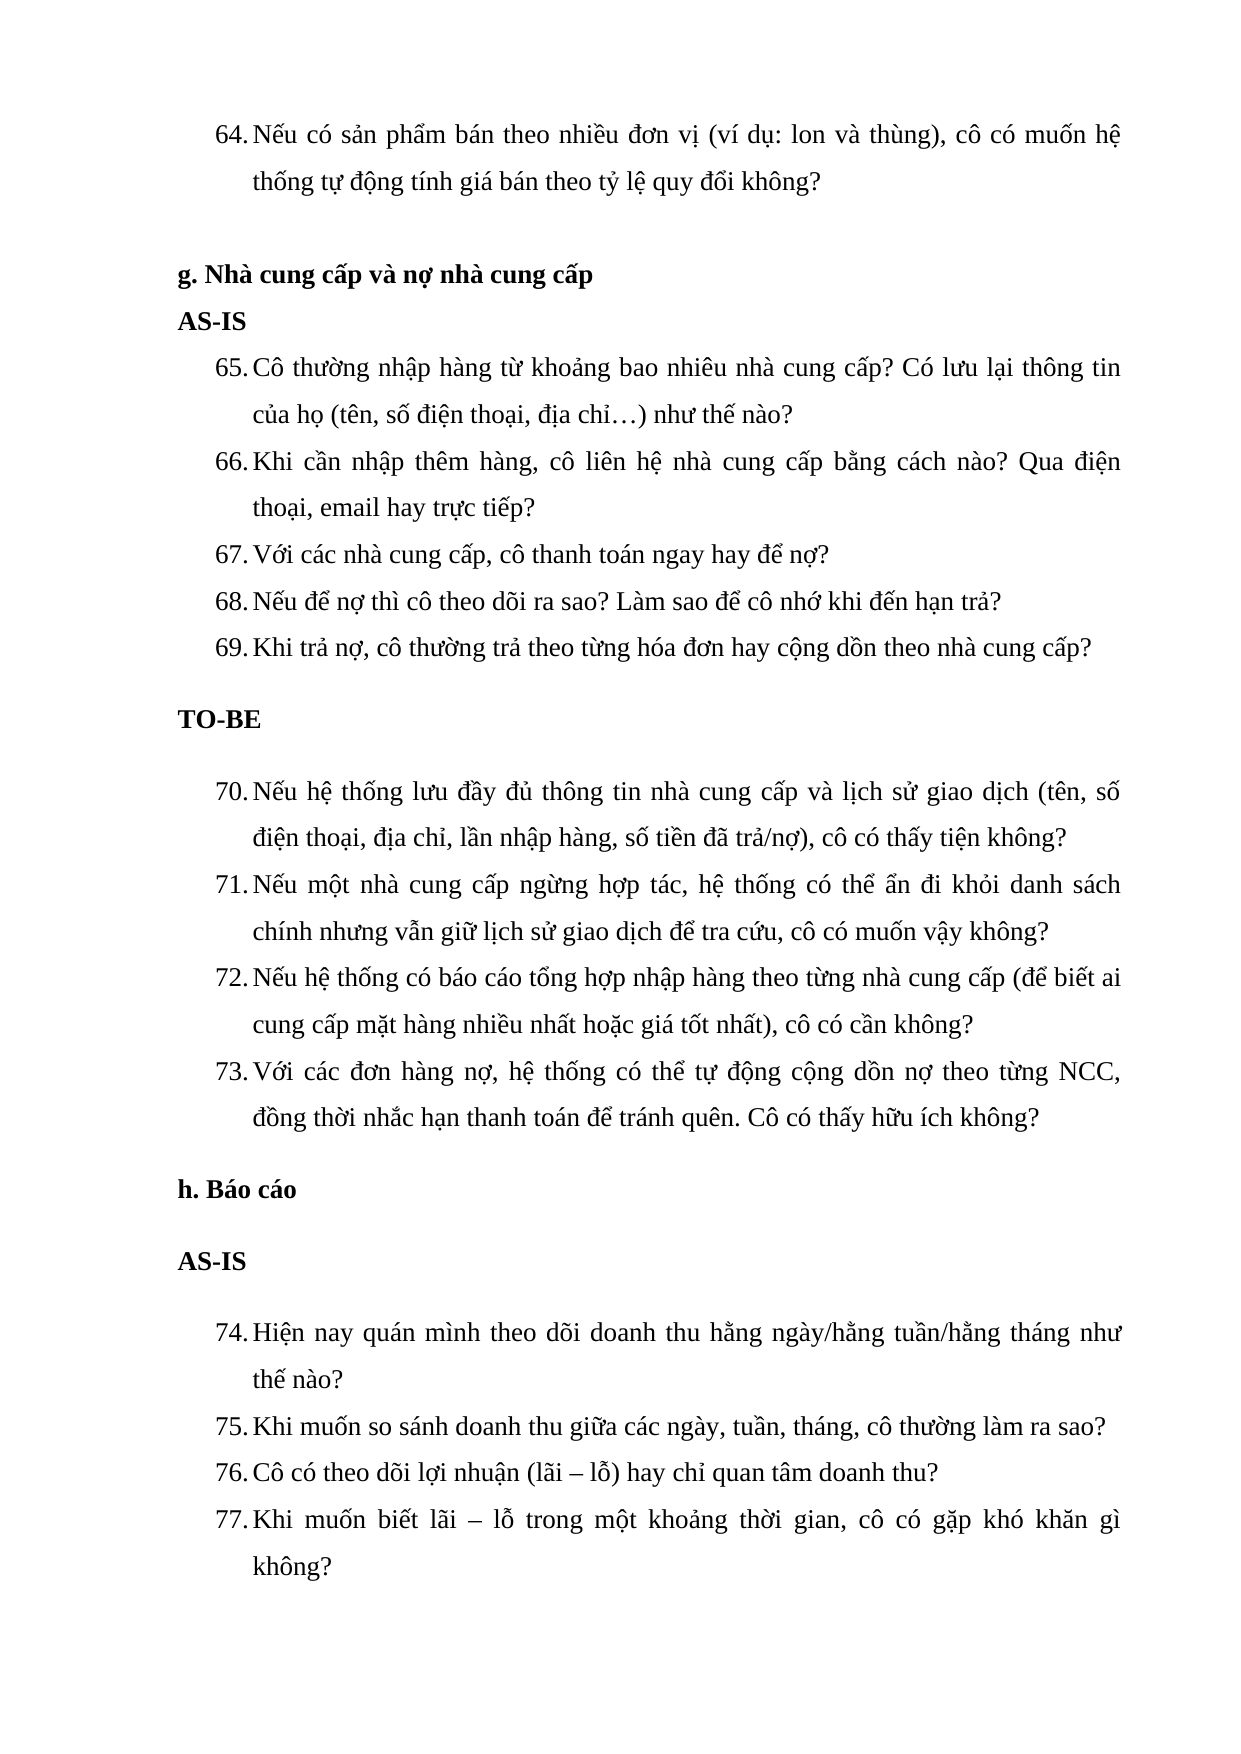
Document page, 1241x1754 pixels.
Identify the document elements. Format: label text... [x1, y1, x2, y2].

list Khi trả nợ, cô thường trả theo từng hóa đơn hay cộng dồn theo nhà cung cấp? [215, 631, 1122, 663]
list Với các đơn hàng nợ, hệ thống có thể tự động cộng dồn nợ theo từng NCC, đồng thời nhắc hạn thanh toán để tránh quên. Cô có thấy hữu ích không? [215, 1055, 1122, 1133]
list Cô có theo dõi lợi nhuận (lãi – lỗ) hay chỉ quan tâm doanh thu? [215, 1456, 1122, 1488]
list Với các nhà cung cấp, cô thanh toán ngay hay để nợ? [215, 538, 1122, 569]
text g. Nhà cung cấp và nợ nhà cung cấp [177, 258, 1122, 289]
list Nếu hệ thống có báo cáo tổng hợp nhập hàng theo từng nhà cung cấp (để biết ai cung cấp mặt hàng nhiều nhất hoặc giá tốt nhất), cô có cần không? [215, 961, 1122, 1039]
list Nếu một nhà cung cấp ngừng hợp tác, hệ thống có thể ẩn đi khỏi danh sách chính nhưng vẫn giữ lịch sử giao dịch để tra cứu, cô có muốn vậy không? [215, 868, 1122, 946]
text h. Báo cáo [177, 1173, 1122, 1204]
text TO-BE [177, 703, 1122, 734]
list Khi cần nhập thêm hàng, cô liên hệ nhà cung cấp bằng cách nào? Qua điện thoại, email hay trực tiếp? [215, 445, 1122, 523]
list Cô thường nhập hàng từ khoảng bao nhiêu nhà cung cấp? Có lưu lại thông tin của họ (tên, số điện thoại, địa chỉ…) như thế nào? [215, 351, 1122, 429]
list Khi muốn so sánh doanh thu giữa các ngày, tuần, tháng, cô thường làm ra sao? [215, 1410, 1122, 1441]
list Nếu để nợ thì cô theo dõi ra sao? Làm sao để cô nhớ khi đến hạn trả? [215, 585, 1122, 616]
text AS-IS [177, 1245, 1122, 1276]
list Nếu có sản phẩm bán theo nhiều đơn vị (ví dụ: lon và thùng), cô có muốn hệ thống tự động tính giá bán theo tỷ lệ quy đổi không? [215, 118, 1122, 196]
text AS-IS [177, 305, 1122, 336]
list Nếu hệ thống lưu đầy đủ thông tin nhà cung cấp và lịch sử giao dịch (tên, số điện thoại, địa chỉ, lần nhập hàng, số tiền đã trả/nợ), cô có thấy tiện không? [215, 775, 1122, 853]
list Khi muốn biết lãi – lỗ trong một khoảng thời gian, cô có gặp khó khăn gì không? [215, 1503, 1122, 1581]
list Hiện nay quán mình theo dõi doanh thu hằng ngày/hằng tuần/hằng tháng như thế nào? [215, 1316, 1122, 1394]
